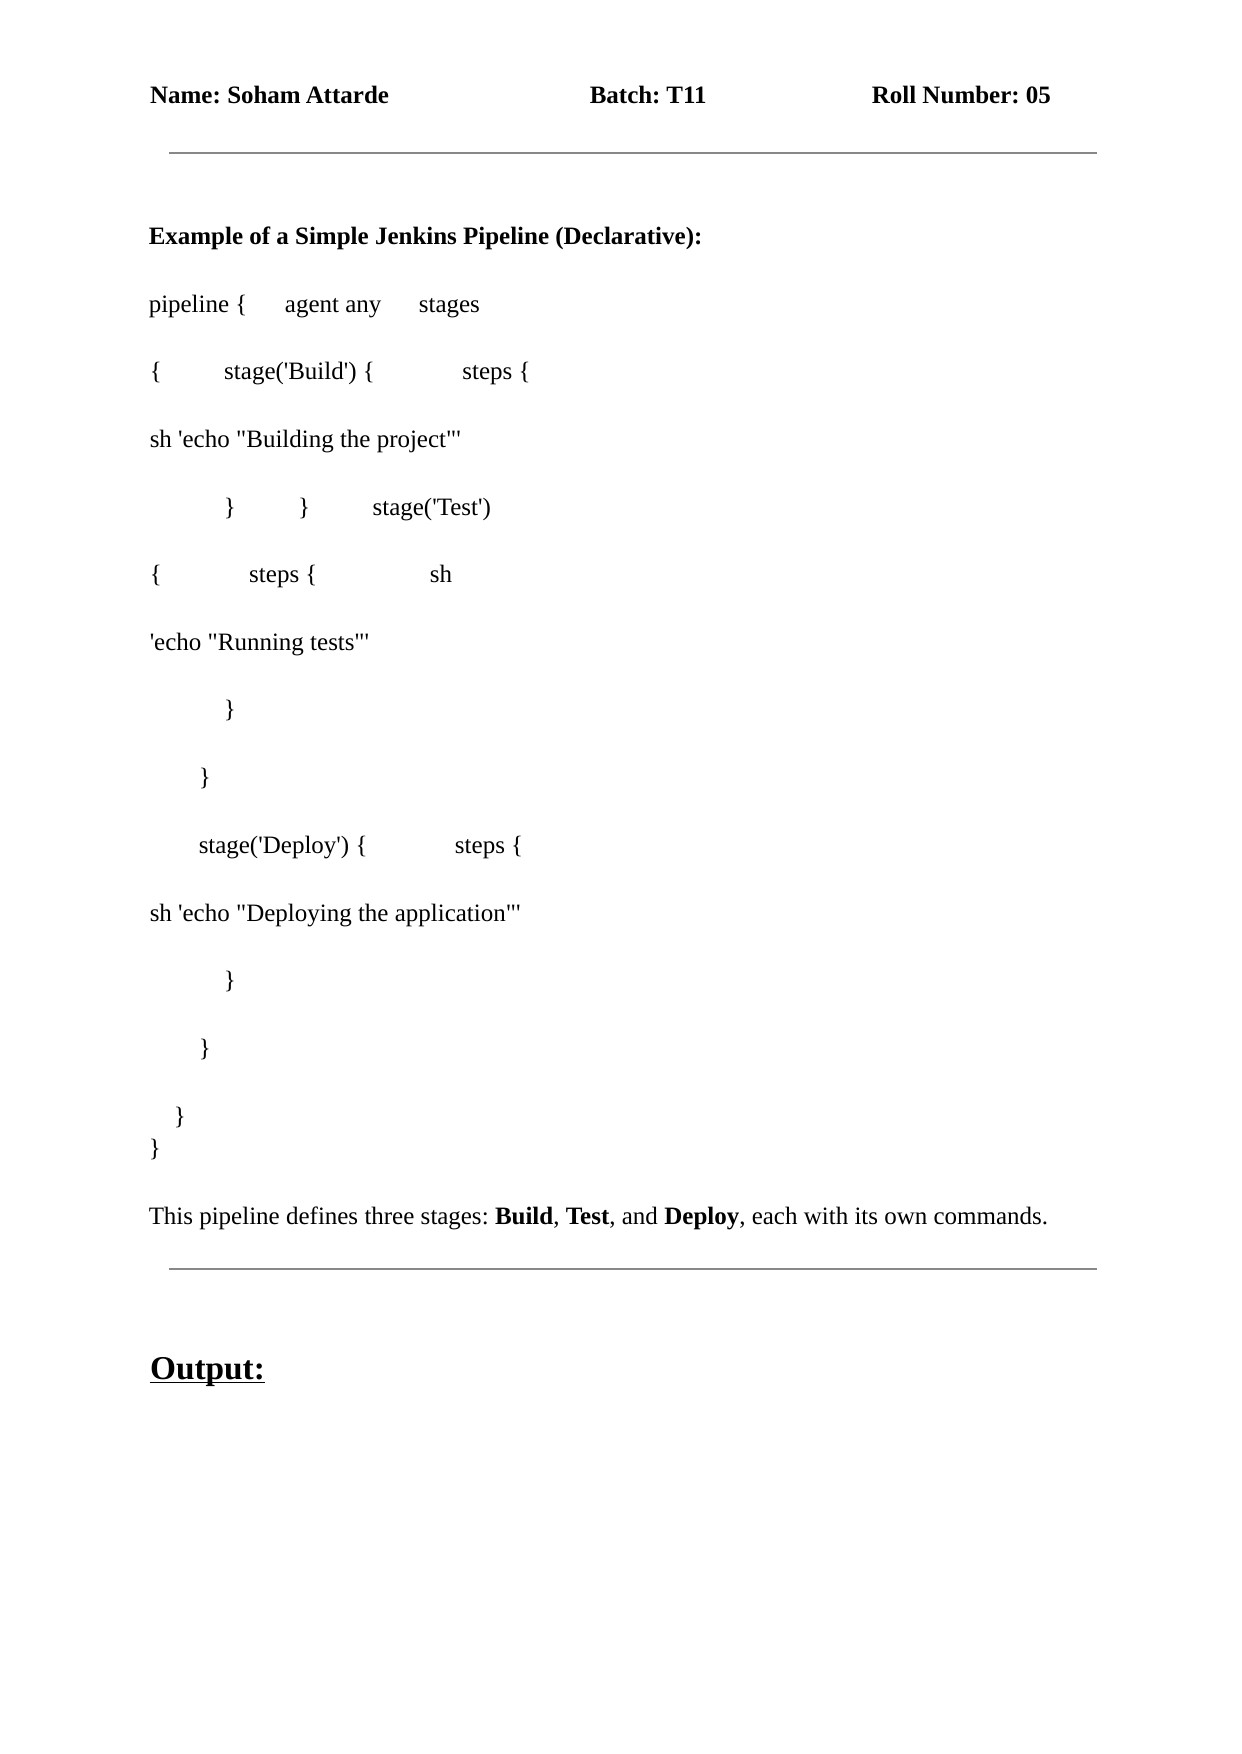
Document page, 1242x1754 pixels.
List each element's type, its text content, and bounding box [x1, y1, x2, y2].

text } [148, 965, 1093, 994]
text } [148, 762, 1093, 791]
text Example of a Simple Jenkins Pipeline (Declarative): [148, 221, 1105, 250]
text pipeline { agent any stages { stage('Build') { steps { sh 'echo "Building the project"' [148, 289, 561, 453]
text } [148, 694, 1093, 723]
text stage('Deploy') { steps { sh 'echo "Deploying the application"' [148, 830, 621, 926]
text } } stage('Test') { steps { sh 'echo "Running tests"' [148, 492, 498, 655]
text This pipeline defines three stages: Build, Test, and Deploy, each with its own commands. [148, 1201, 1093, 1229]
text Output: [150, 1348, 1105, 1387]
text } [148, 1101, 1093, 1130]
text } [148, 1133, 1093, 1162]
text } [148, 1033, 1093, 1062]
